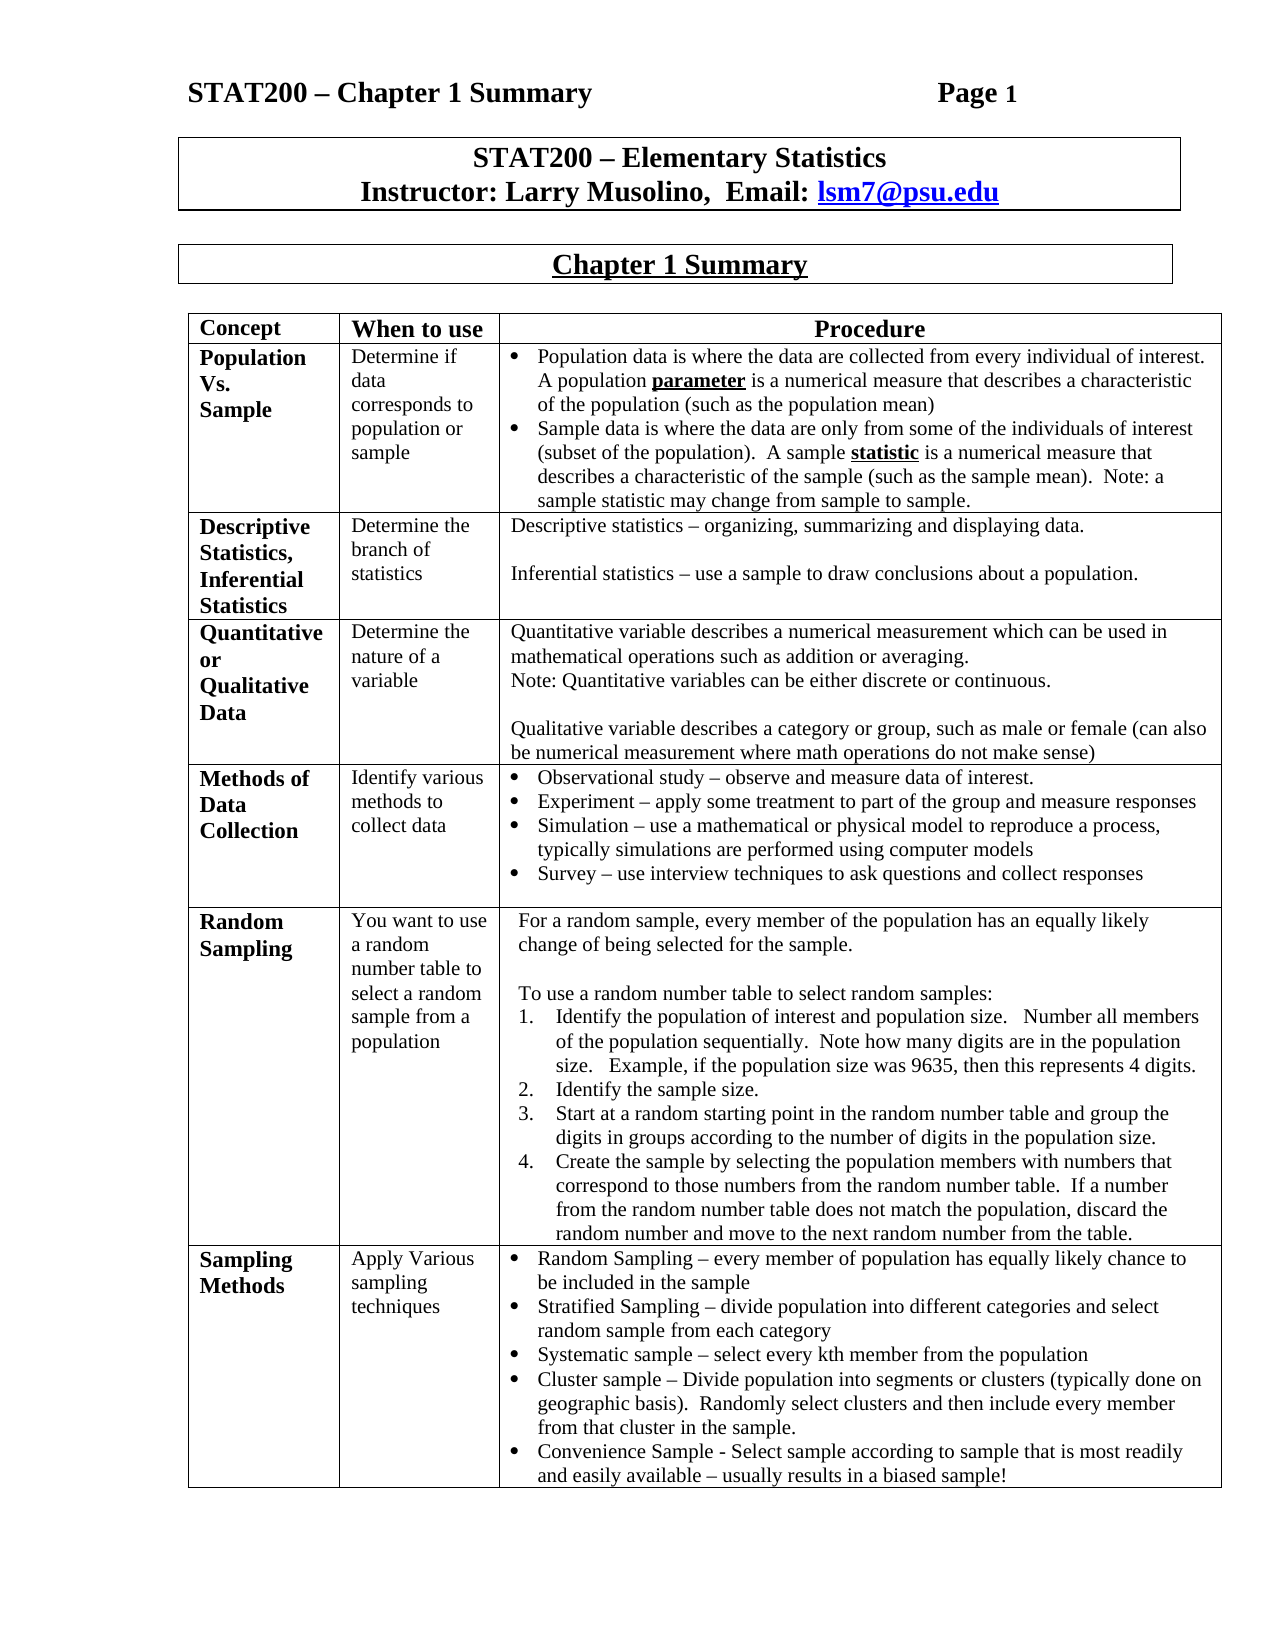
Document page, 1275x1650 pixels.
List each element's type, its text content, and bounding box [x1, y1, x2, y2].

text STAT200 – Elementary Statistics [179, 138, 1180, 171]
table_cell You want to use a random number table to select a random sample from a population [340, 908, 499, 1245]
subtitle Chapter 1 Summary [179, 245, 1172, 283]
table_cell Quantitative variable describes a numerical measurement which can be used in mathematical operations such as addition or averaging. Note: Quantitative variables can be either discrete or continuous. Qualitative variable describes a category or group, such as male or female (can also be numerical measurement where math operations do not make sense) [500, 620, 1221, 764]
table_cell Quantitative or Qualitative Data [189, 620, 339, 764]
table_header When to use [340, 314, 499, 342]
table_cell For a random sample, every member of the population has an equally likely change of being selected for the sample. To use a random number table to select random samples: Identify the population of interest and population size. Number all members of the population sequentially. Note how many digits are in the population size. Example, if the population size was 9635, then this represents 4 digits. Identify the sample size. Start at a random starting point in the random number table and group the digits in groups according to the number of digits in the population size. Create the sample by selecting the population members with numbers that correspond to those numbers from the random number table. If a number from the random number table does not match the population, discard the random number and move to the next random number from the table. [500, 908, 1221, 1245]
table_cell Determine if data corresponds to population or sample [340, 344, 499, 512]
table_cell Determine the branch of statistics [340, 513, 499, 618]
table_header Procedure [500, 314, 1221, 342]
table_cell Apply Various sampling techniques [340, 1246, 499, 1487]
table_cell Identify various methods to collect data [340, 765, 499, 907]
table_cell Methods of Data Collection [189, 765, 339, 907]
table_cell Descriptive statistics – organizing, summarizing and displaying data. Inferential statistics – use a sample to draw conclusions about a population. [500, 513, 1221, 618]
table_cell Sampling Methods [189, 1246, 339, 1487]
table_cell Observational study – observe and measure data of interest. Experiment – apply some treatment to part of the group and measure responses Simulation – use a mathematical or physical model to reproduce a process, typically simulations are performed using computer models Survey – use interview techniques to ask questions and collect responses [500, 765, 1221, 907]
table_cell Random Sampling – every member of population has equally likely chance to be included in the sample Stratified Sampling – divide population into different categories and select random sample from each category Systematic sample – select every kth member from the population Cluster sample – Divide population into segments or clusters (typically done on geographic basis). Randomly select clusters and then include every member from that cluster in the sample. Convenience Sample - Select sample according to sample that is most readily and easily available – usually results in a biased sample! [500, 1246, 1221, 1487]
table_cell Determine the nature of a variable [340, 620, 499, 764]
table_cell Population Vs. Sample [189, 344, 339, 512]
table_cell Population data is where the data are collected from every individual of interest. A population parameter is a numerical measure that describes a characteristic of the population (such as the population mean) Sample data is where the data are only from some of the individuals of interest (subset of the population). A sample statistic is a numerical measure that describes a characteristic of the sample (such as the sample mean). Note: a sample statistic may change from sample to sample. [500, 344, 1221, 512]
table_header Concept [189, 314, 339, 342]
table_cell Descriptive Statistics, Inferential Statistics [189, 513, 339, 618]
table_cell Random Sampling [189, 908, 339, 1245]
text Instructor: , Email: lsm7@psu.edu [179, 171, 1180, 209]
